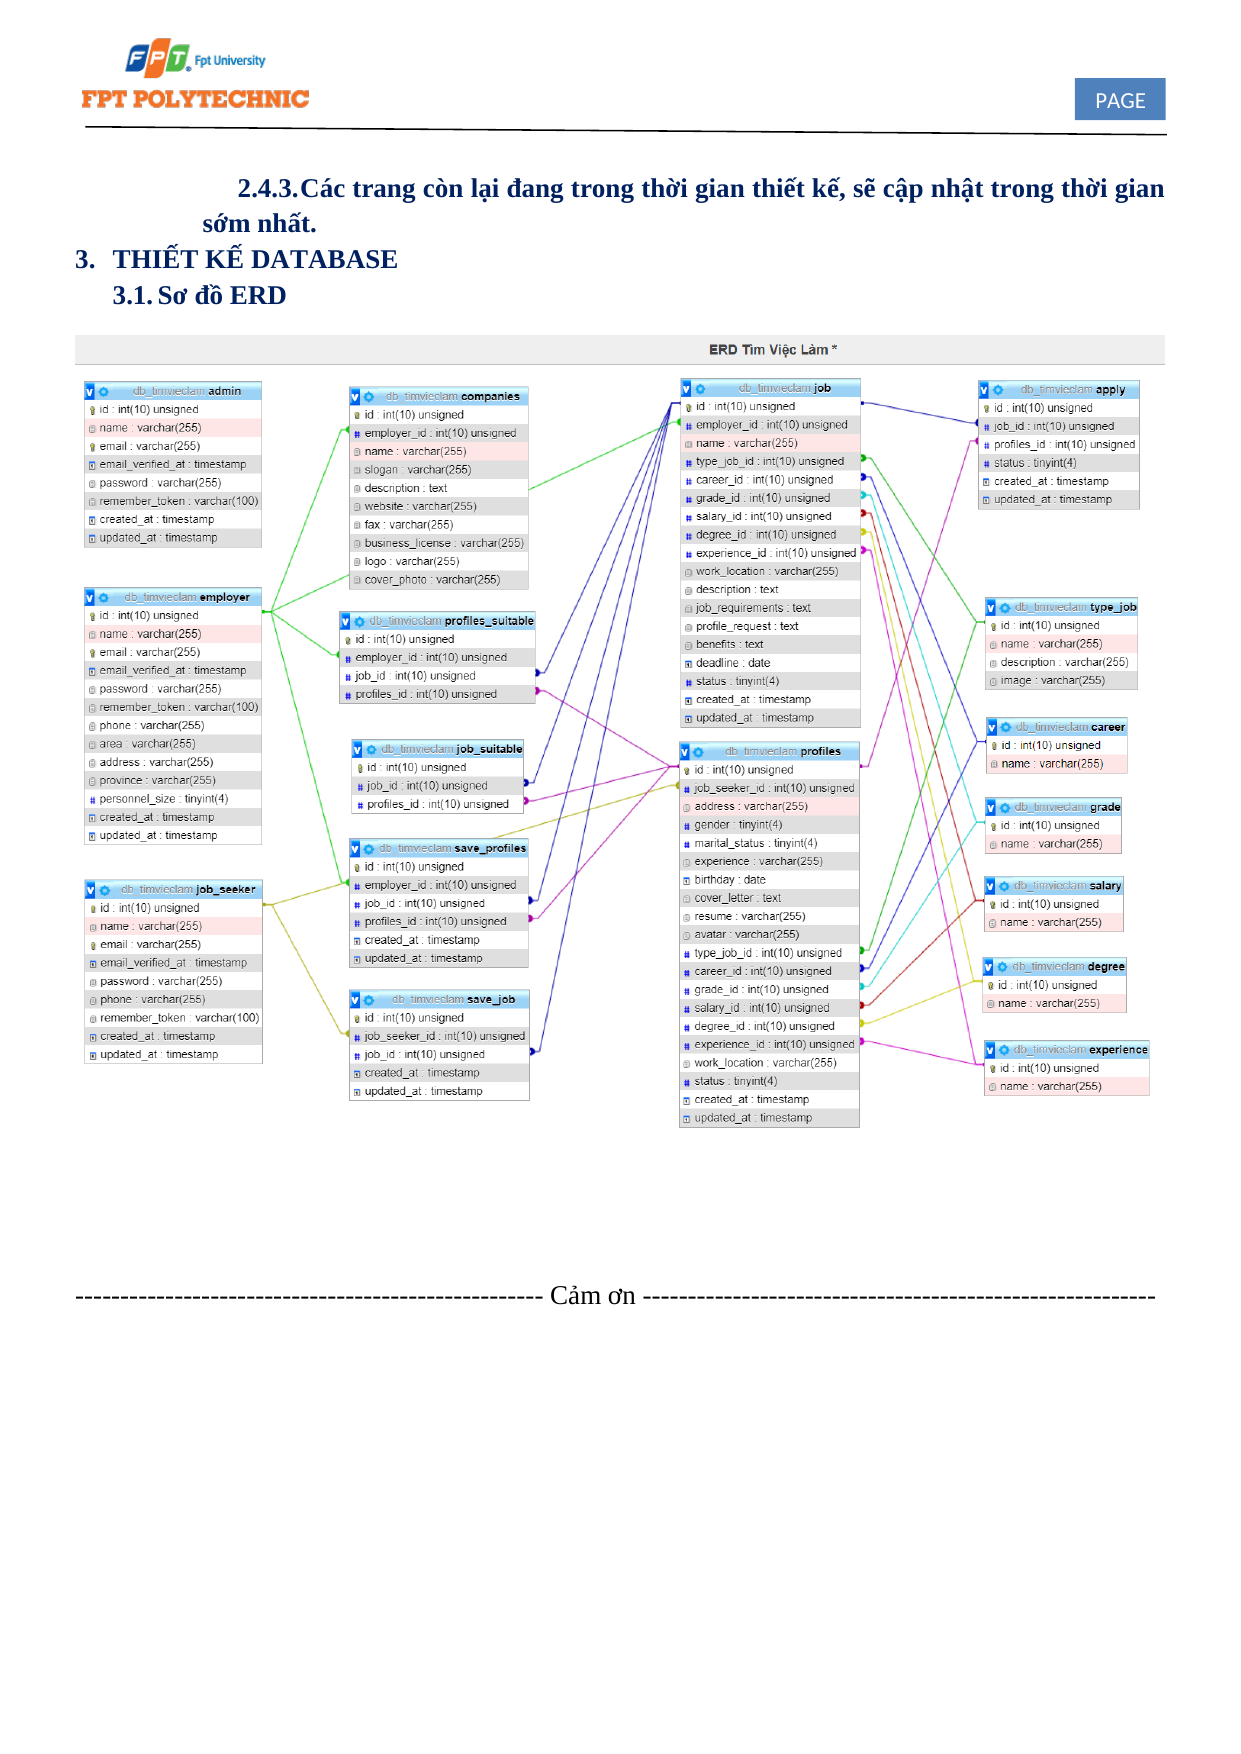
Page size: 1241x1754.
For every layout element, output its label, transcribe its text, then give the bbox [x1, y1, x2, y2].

list Các trang còn lại đang trong thời gian thiết kế, sẽ cập nhật trong thời gian sớm nhất. [202, 172, 1165, 238]
list THIẾT KẾ DATABASE [75, 243, 1165, 274]
picture [75, 32, 324, 116]
text ---------------------------------------------------- Cảm ơn --------------------------------------------------------- [75, 1279, 1165, 1310]
picture [75, 335, 1166, 1141]
list Sơ đồ ERD [112, 279, 1165, 310]
